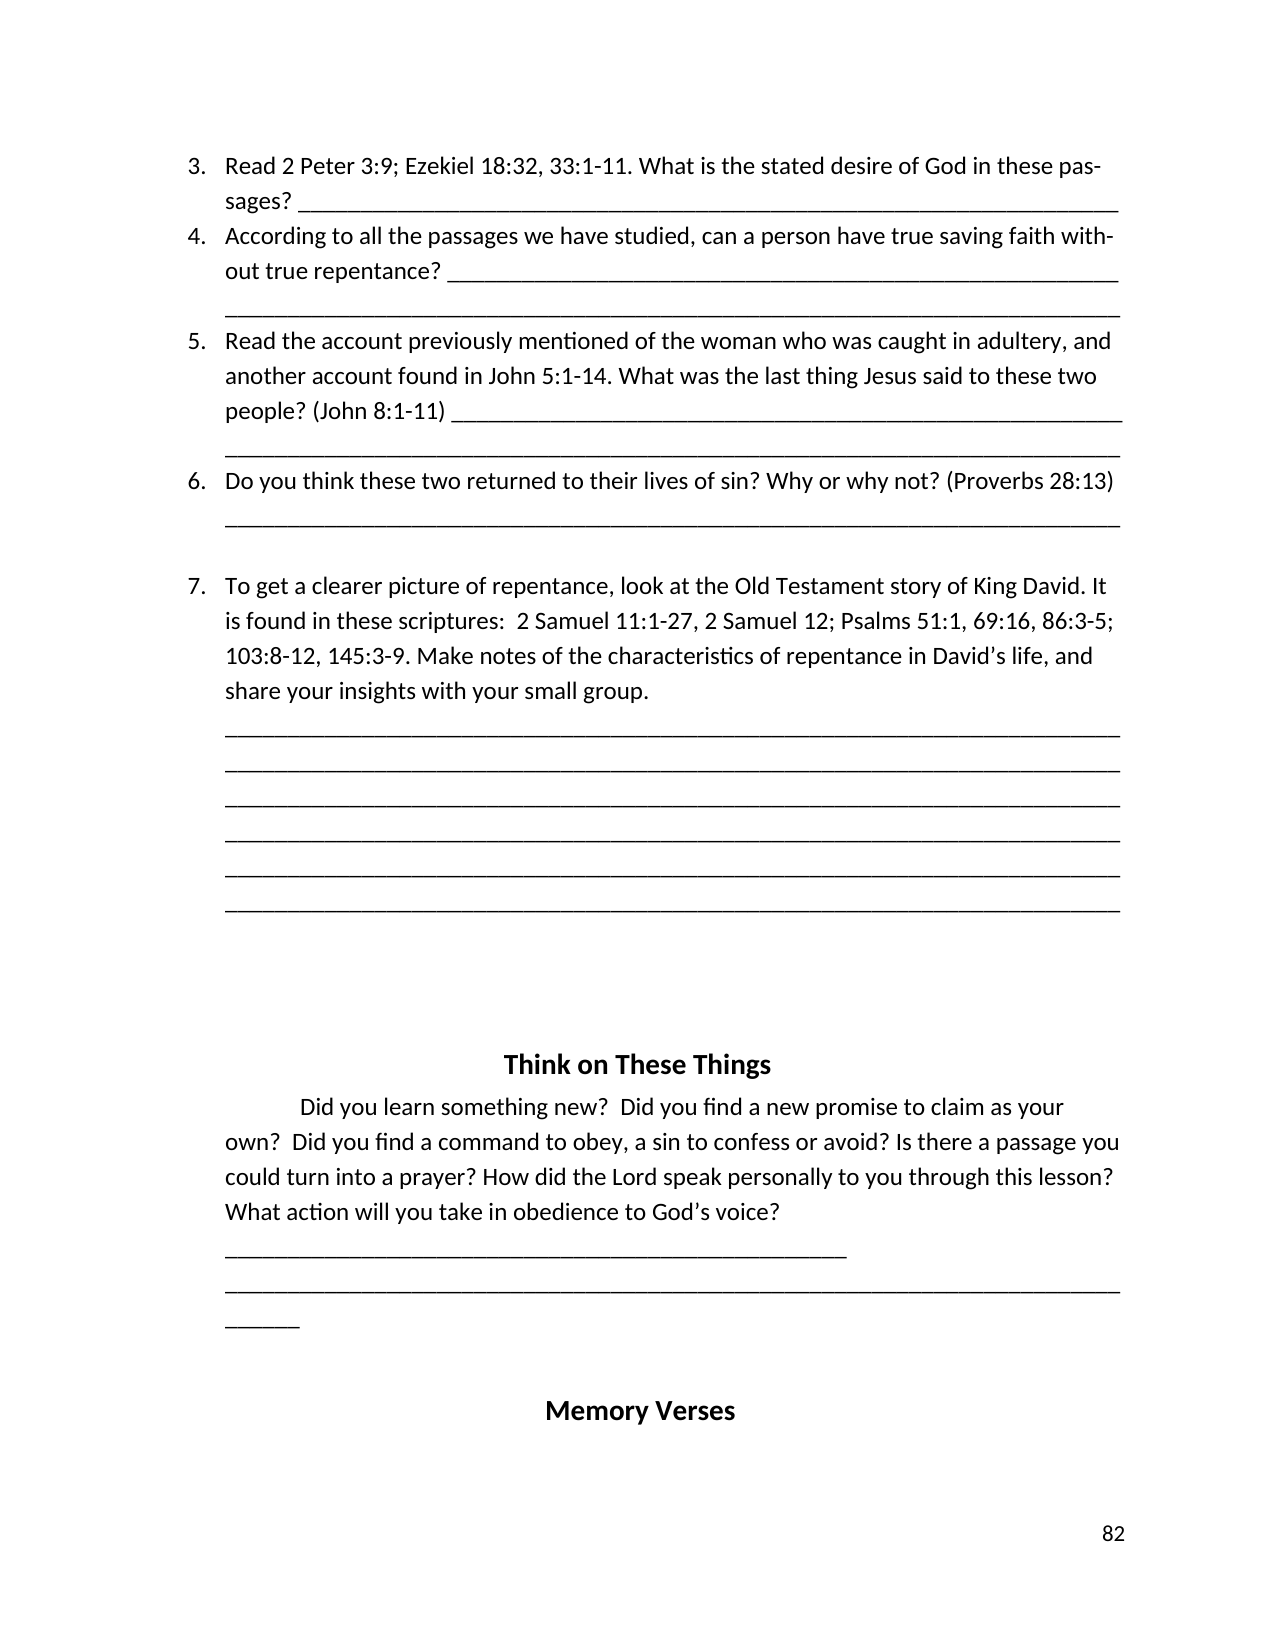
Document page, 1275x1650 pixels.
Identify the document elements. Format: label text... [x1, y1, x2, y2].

subtitle Did you learn something new? Did you find a new promise to claim as your own? Did you find a command to obey, a sin to confess or avoid? Is there a passage you could turn into a prayer? How did the Lord speak personally to you through this lesson? What action will you take in obedience to God’s voice? __________________________________________________ ______________________________________________________________________________ [225, 1091, 1125, 1331]
list Read the account previously mentioned of the woman who was caught in adultery, and another account found in John 5:1-14. What was the last thing Jesus said to these two people? (John 8:1-11) ______________________________________________________ ________________________________________________________________________ [187, 325, 1125, 461]
subtitle Think on These Things [150, 1046, 1125, 1081]
list To get a clearer picture of repentance, look at the Old Testament story of King David. It is found in these scriptures: 2 Samuel 11:1-27, 2 Samuel 12; Psalms 51:1, 69:16, 86:3-5; 103:8-12, 145:3-9. Make notes of the characteristics of repentance in David’s life, and share your insights with your small group. ________________________________________________________________________________________________________________________________________________________________________________________________________________________________________________________________________________________________________________________________________________________________________________________________________________________________________________ [187, 570, 1125, 916]
list According to all the passages we have studied, can a person have true saving faith with-out true repentance? ______________________________________________________ ________________________________________________________________________ [187, 220, 1125, 321]
list Do you think these two returned to their lives of sin? Why or why not? (Proverbs 28:13) ________________________________________________________________________ [187, 465, 1125, 531]
list Read 2 Peter 3:9; Ezekiel 18:32, 33:1-11. What is the stated desire of God in these pas-sages? __________________________________________________________________ [187, 150, 1125, 216]
list Memory Verses [150, 1392, 1125, 1427]
